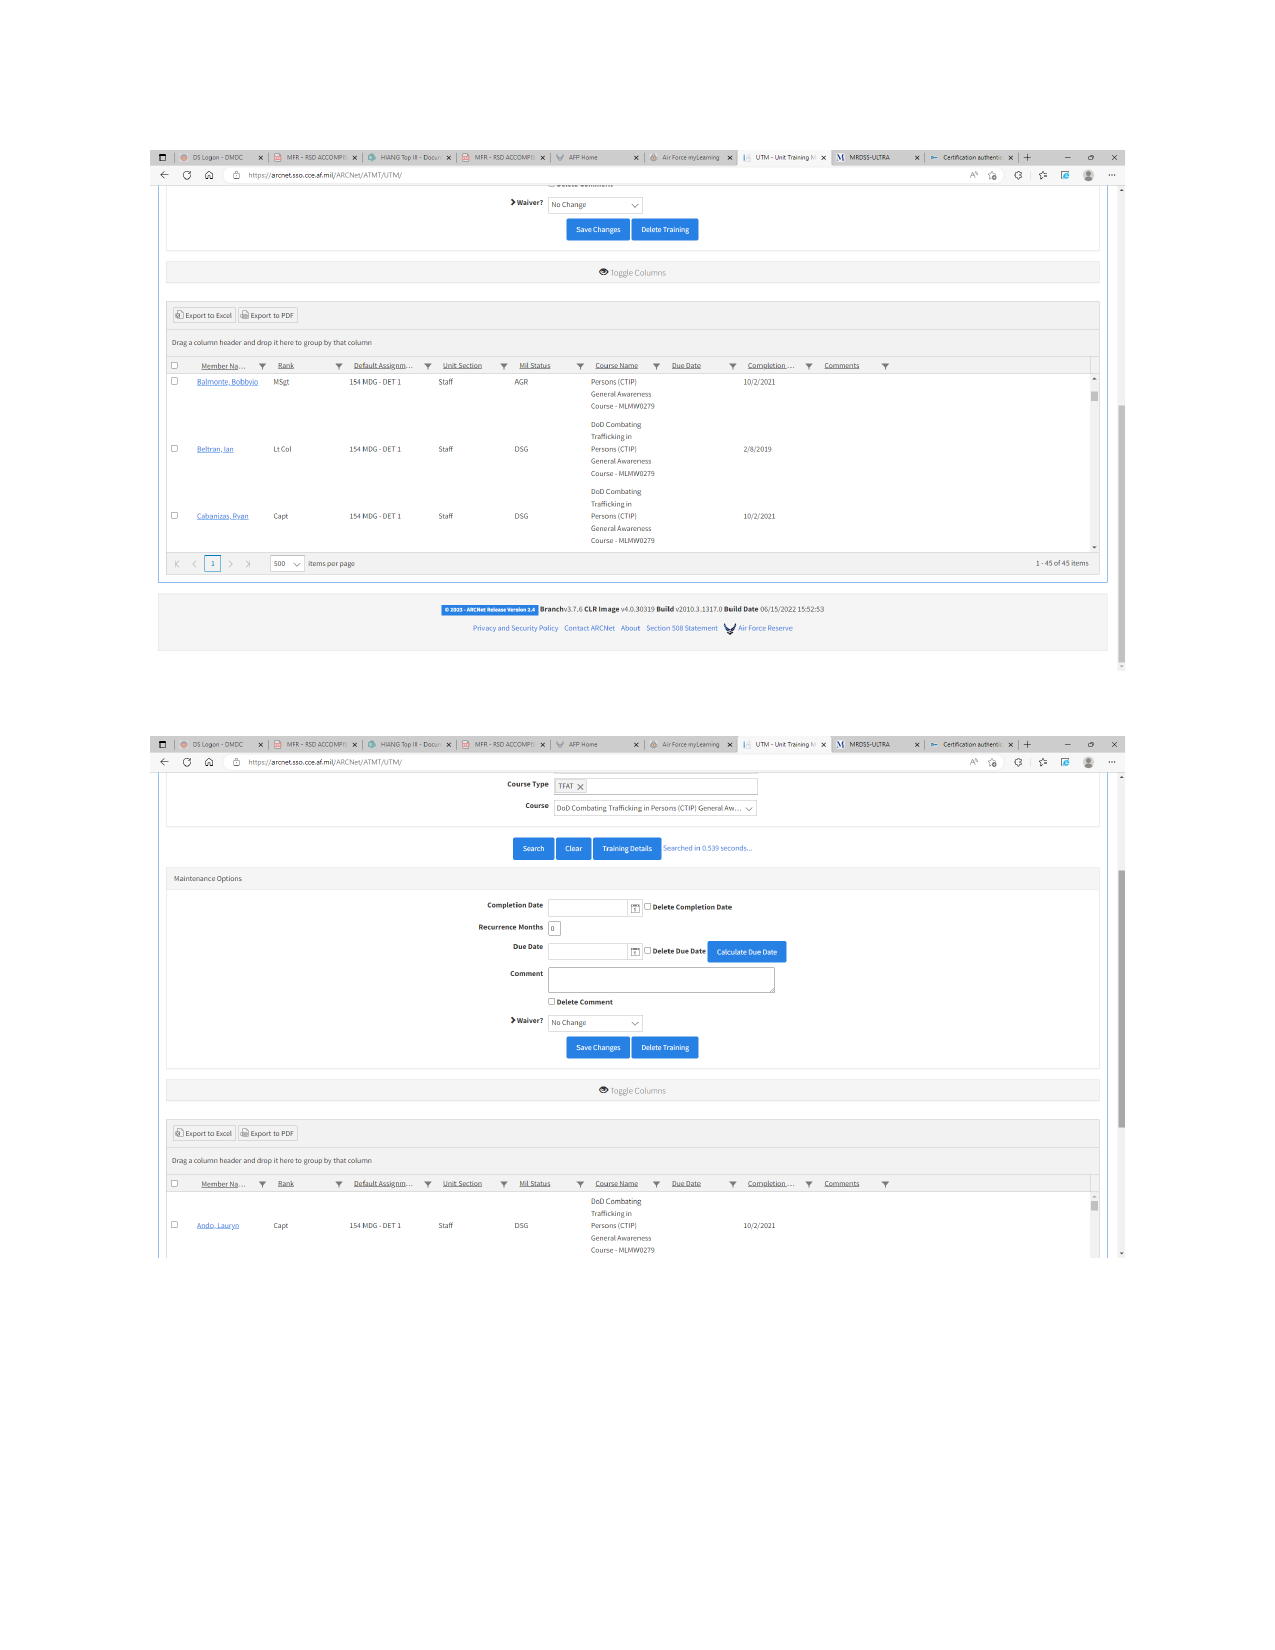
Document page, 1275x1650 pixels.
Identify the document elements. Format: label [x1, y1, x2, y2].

picture [150, 150, 1125, 671]
picture [150, 736, 1125, 1258]
